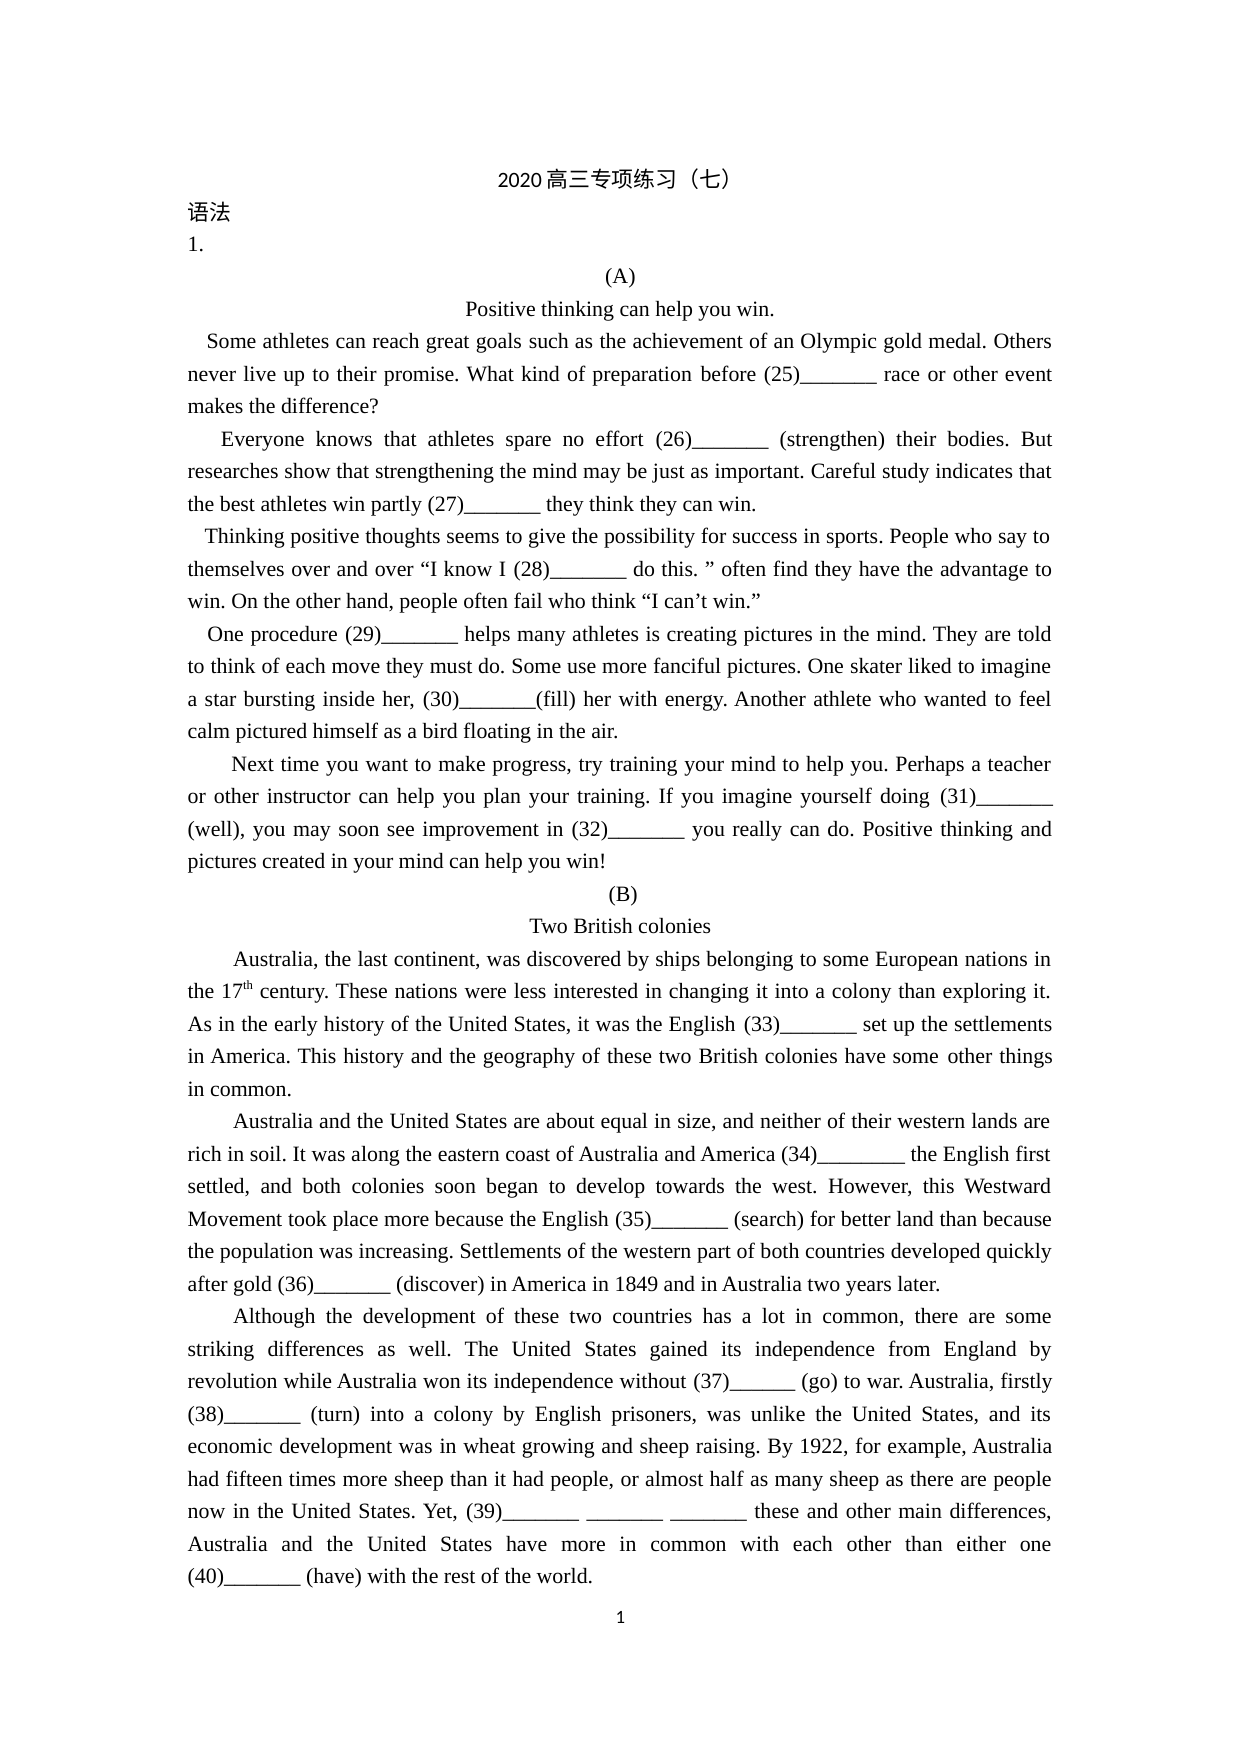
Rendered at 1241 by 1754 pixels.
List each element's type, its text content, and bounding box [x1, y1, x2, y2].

text 2020高三专项练习（七） [187, 162, 1053, 194]
text (A) [187, 259, 1053, 292]
text 语法 [187, 194, 1053, 227]
text Two British colonies [187, 909, 1053, 942]
text Some athletes can reach great goals such as the achievement of an Olympic gold medal. Others never live up to their promise. What kind of preparation before (25)_______ race or other event makes the difference? [187, 324, 1053, 422]
text Everyone knows that athletes spare no effort (26)_______ (strengthen) their bodies. But researches show that strengthening the mind may be just as important. Careful study indicates that the best athletes win partly (27)_______ they think they can win. [187, 422, 1053, 519]
text Next time you want to make progress, try training your mind to help you. Perhaps a teacher or other instructor can help you plan your training. If you imagine yourself doing (31)_______ (well), you may soon see improvement in (32)_______ you really can do. Positive thinking and pictures created in your mind can help you win! [187, 747, 1053, 877]
text Although the development of these two countries has a lot in common, there are some striking differences as well. The United States gained its independence from England by revolution while Australia won its independence without (37)______ (go) to war. Australia, firstly (38)_______ (turn) into a colony by English prisoners, was unlike the United States, and its economic development was in wheat growing and sheep raising. By 1922, for example, Australia had fifteen times more sheep than it had people, or almost half as many sheep as there are people now in the United States. Yet, (39)_______ _______ _______ these and other main differences, Australia and the United States have more in common with each other than either one (40)_______ (have) with the rest of the world. [187, 1299, 1053, 1592]
text (B) [187, 877, 1053, 909]
text 1. [187, 227, 1053, 259]
text One procedure (29)_______ helps many athletes is creating pictures in the mind. They are told to think of each move they must do. Some use more fanciful pictures. One skater liked to imagine a star bursting inside her, (30)_______(fill) her with energy. Another athlete who wanted to feel calm pictured himself as a bird floating in the air. [187, 617, 1053, 747]
text Australia and the United States are about equal in size, and neither of their western lands are rich in soil. It was along the eastern coast of Australia and America (34)________ the English first settled, and both colonies soon began to develop towards the west. However, this Westward Movement took place more because the English (35)_______ (search) for better land than because the population was increasing. Settlements of the western part of both countries developed quickly after gold (36)_______ (discover) in America in 1849 and in Australia two years later. [187, 1104, 1053, 1299]
text Australia, the last continent, was discovered by ships belonging to some European nations in the 17th century. These nations were less interested in changing it into a colony than exploring it. As in the early history of the United States, it was the English (33)_______ set up the settlements in America. This history and the geography of these two British colonies have some other things in common. [187, 942, 1053, 1104]
text Positive thinking can help you win. [187, 292, 1053, 324]
text Thinking positive thoughts seems to give the possibility for success in sports. People who say to themselves over and over “I know I (28)_______ do this. ” often find they have the advantage to win. On the other hand, people often fail who think “I can’t win.” [187, 519, 1053, 617]
